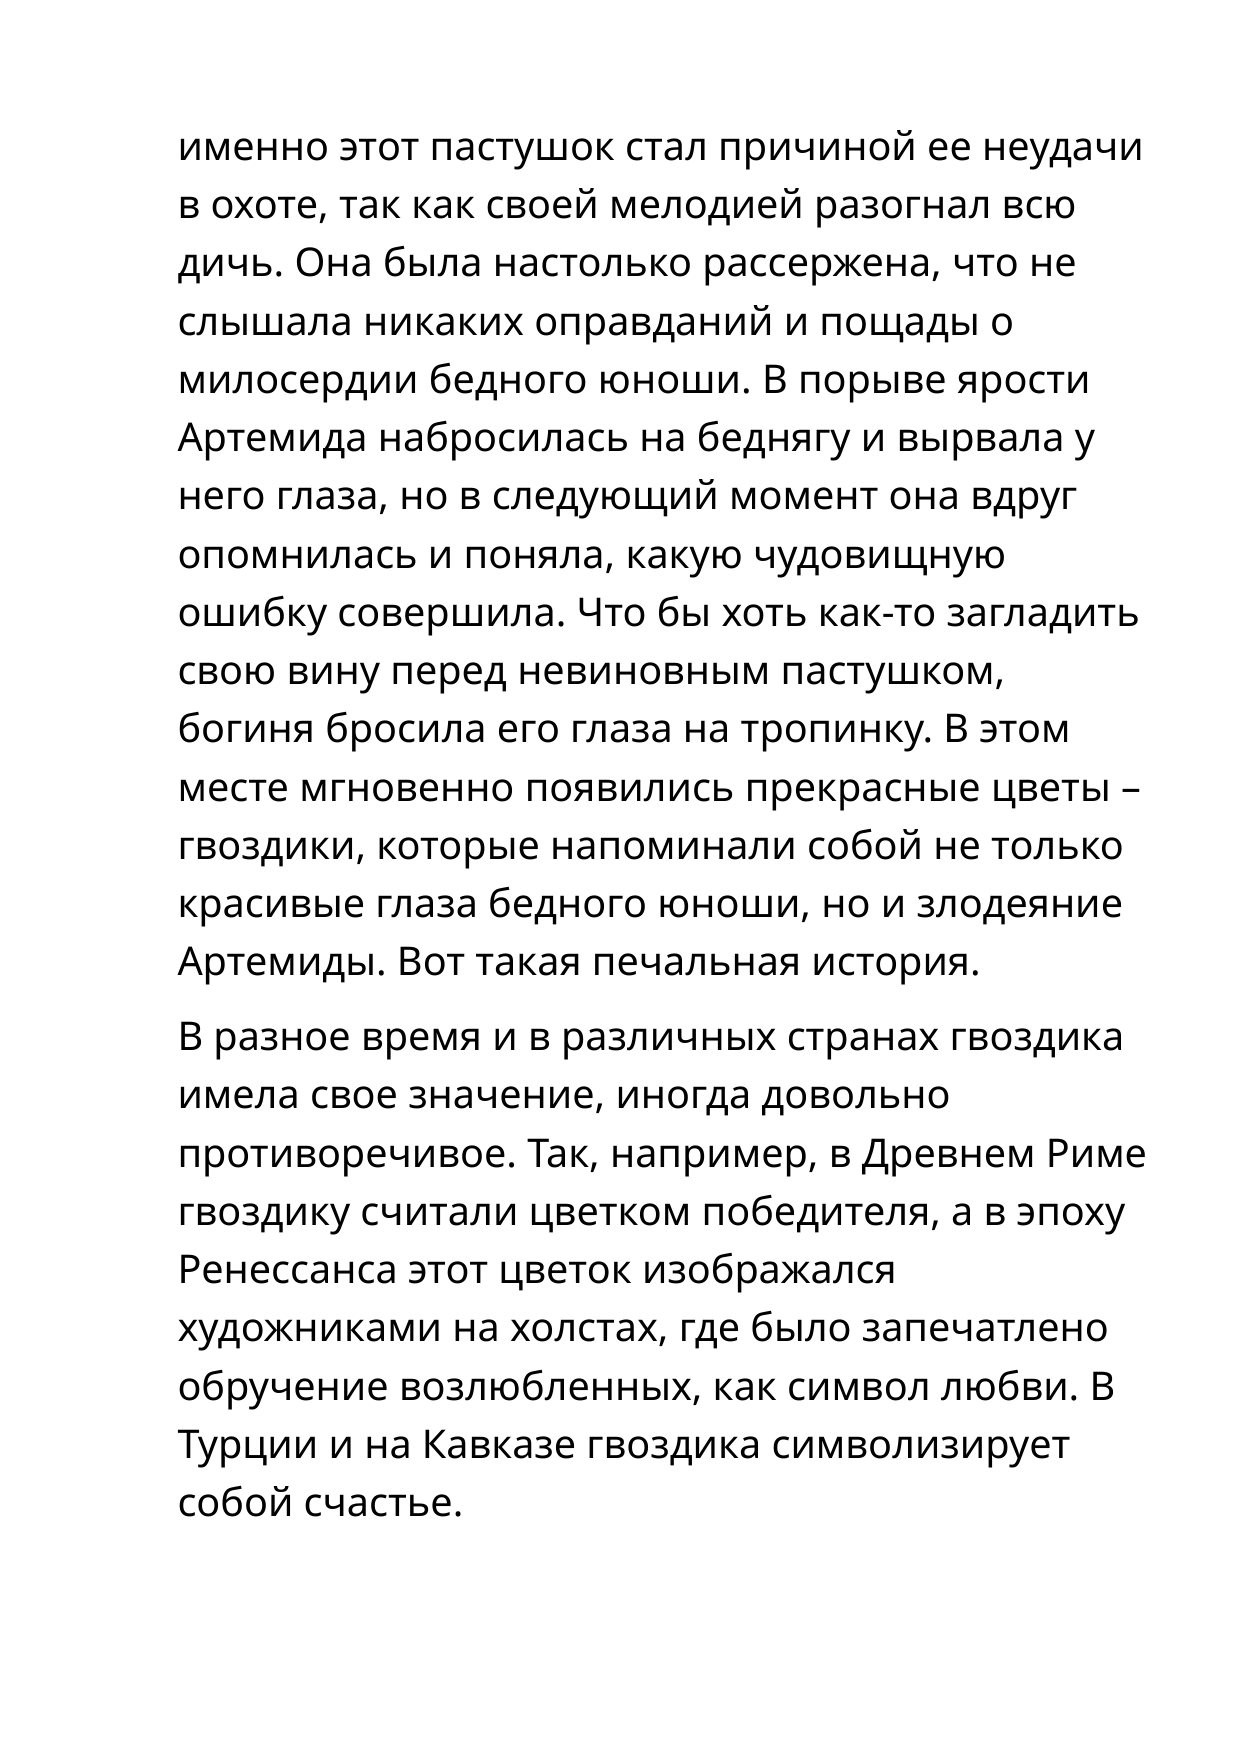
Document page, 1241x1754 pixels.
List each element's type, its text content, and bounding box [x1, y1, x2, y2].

text В разное время и в различных странах гвоздика имела свое значение, иногда довольно противоречивое. Так, например, в Древнем Риме гвоздику считали цветком победителя, а в эпоху Ренессанса этот цветок изображался художниками на холстах, где было запечатлено обручение возлюбленных, как символ любви. В Турции и на Кавказе гвоздика символизирует собой счастье. [177, 1008, 1152, 1528]
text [177, 118, 1152, 987]
